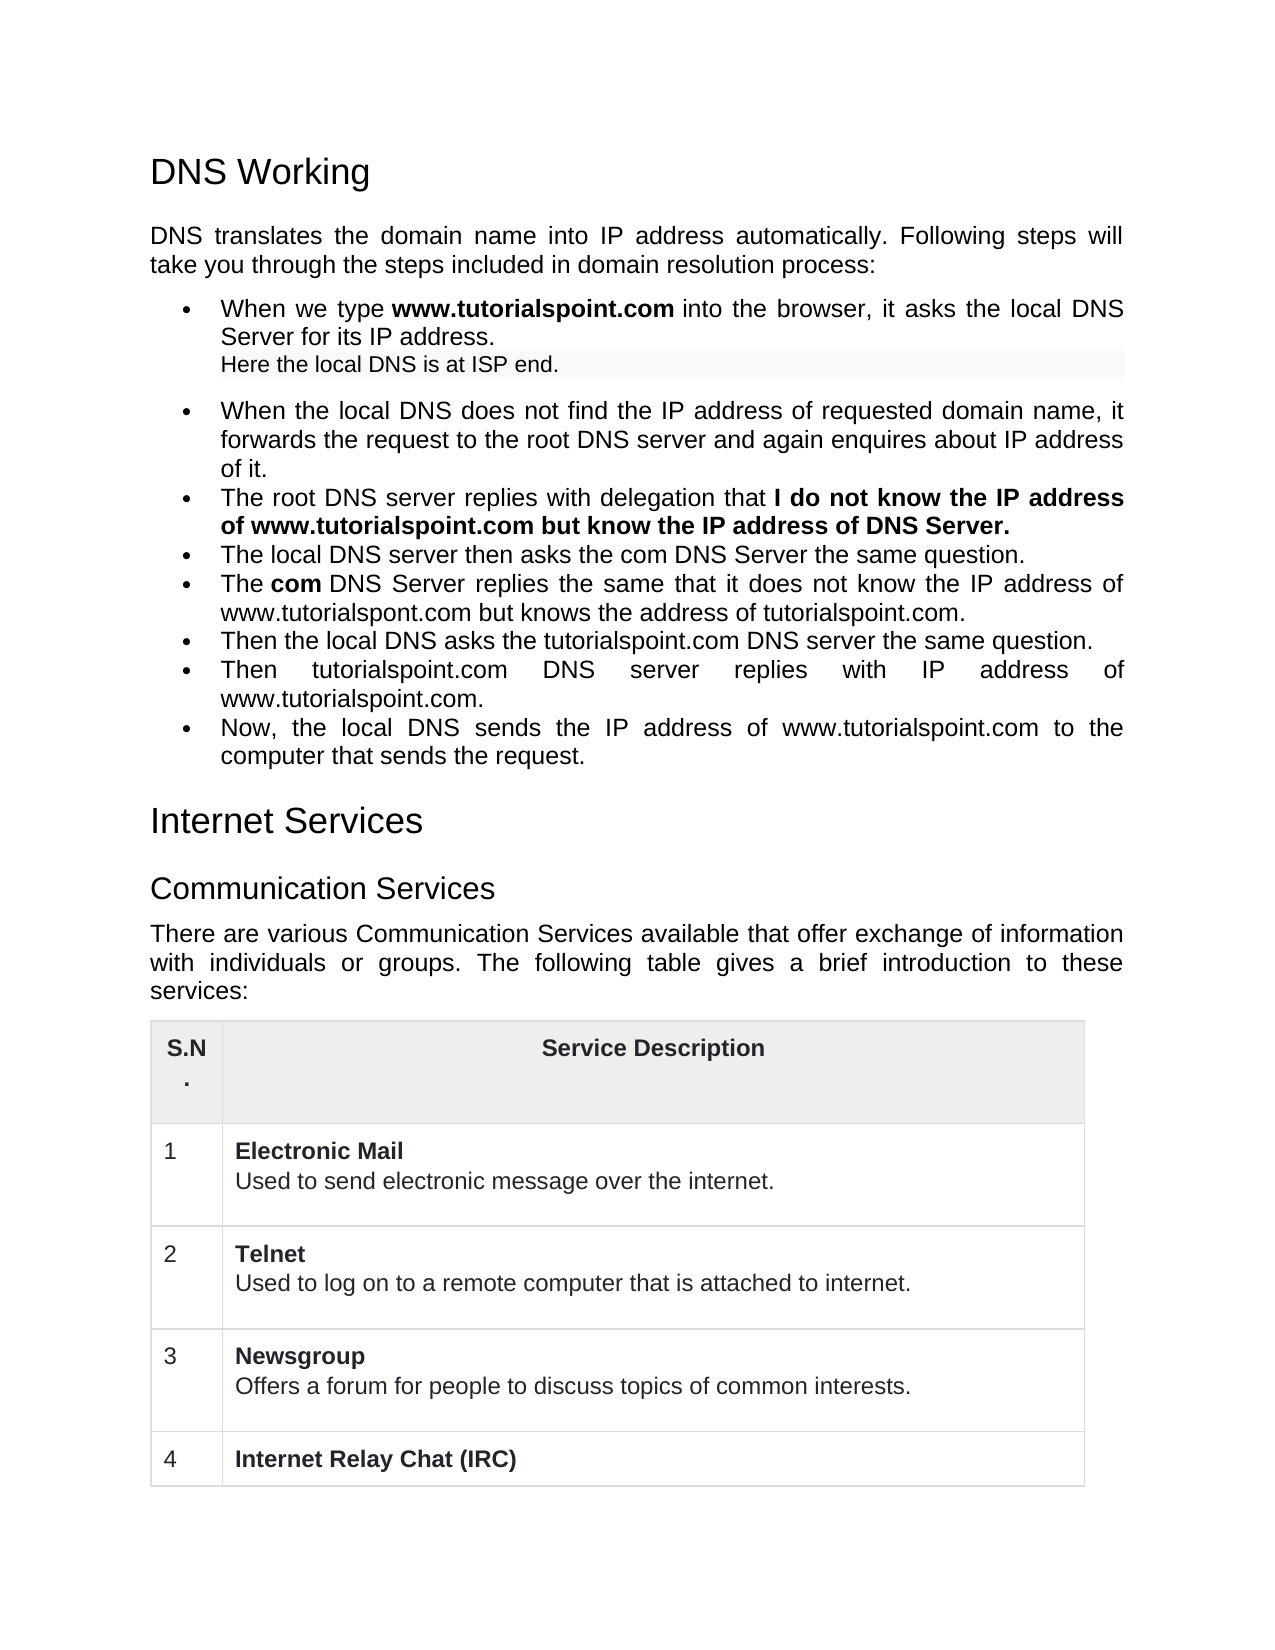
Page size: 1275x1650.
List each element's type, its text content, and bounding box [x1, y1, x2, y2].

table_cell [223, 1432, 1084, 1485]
list When the local DNS does not find the IP address of requested domain name, it forwards the request to the root DNS server and again enquires about IP address of it. [183, 396, 1125, 482]
list Now, the local DNS sends the IP address of www.tutorialspoint.com to the computer that sends the request. [183, 712, 1125, 770]
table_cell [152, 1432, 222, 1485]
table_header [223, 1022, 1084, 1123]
subtitle DNS Working [150, 150, 1125, 192]
list Then the local DNS asks the tutorialspoint.com DNS server the same question. [183, 626, 1125, 655]
subtitle Communication Services [150, 870, 1125, 906]
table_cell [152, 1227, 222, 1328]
list The local DNS server then asks the com DNS Server the same question. [183, 540, 1125, 569]
list The root DNS server replies with delegation that I do not know the IP address of www.tutorialspoint.com but know the IP address of DNS Server. [183, 482, 1125, 540]
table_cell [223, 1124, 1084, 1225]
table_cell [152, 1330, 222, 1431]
text DNS translates the domain name into IP address automatically. Following steps will take you through the steps included in domain resolution process: [150, 221, 1125, 279]
text There are various Communication Services available that offer exchange of information with individuals or groups. The following table gives a brief introduction to these services: [150, 919, 1125, 1005]
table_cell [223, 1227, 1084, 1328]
list The com DNS Server replies the same that it does not know the IP address of www.tutorialspont.com but knows the address of tutorialspoint.com. [183, 569, 1125, 626]
list When we type www.tutorialspoint.com into the browser, it asks the local DNS Server for its IP address. [183, 294, 1125, 351]
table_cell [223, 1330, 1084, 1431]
text Here the local DNS is at ISP end. [220, 351, 1125, 377]
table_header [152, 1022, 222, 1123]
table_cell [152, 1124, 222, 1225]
list Then tutorialspoint.com DNS server replies with IP address of www.tutorialspoint.com. [183, 655, 1125, 712]
subtitle Internet Services [150, 799, 1125, 841]
